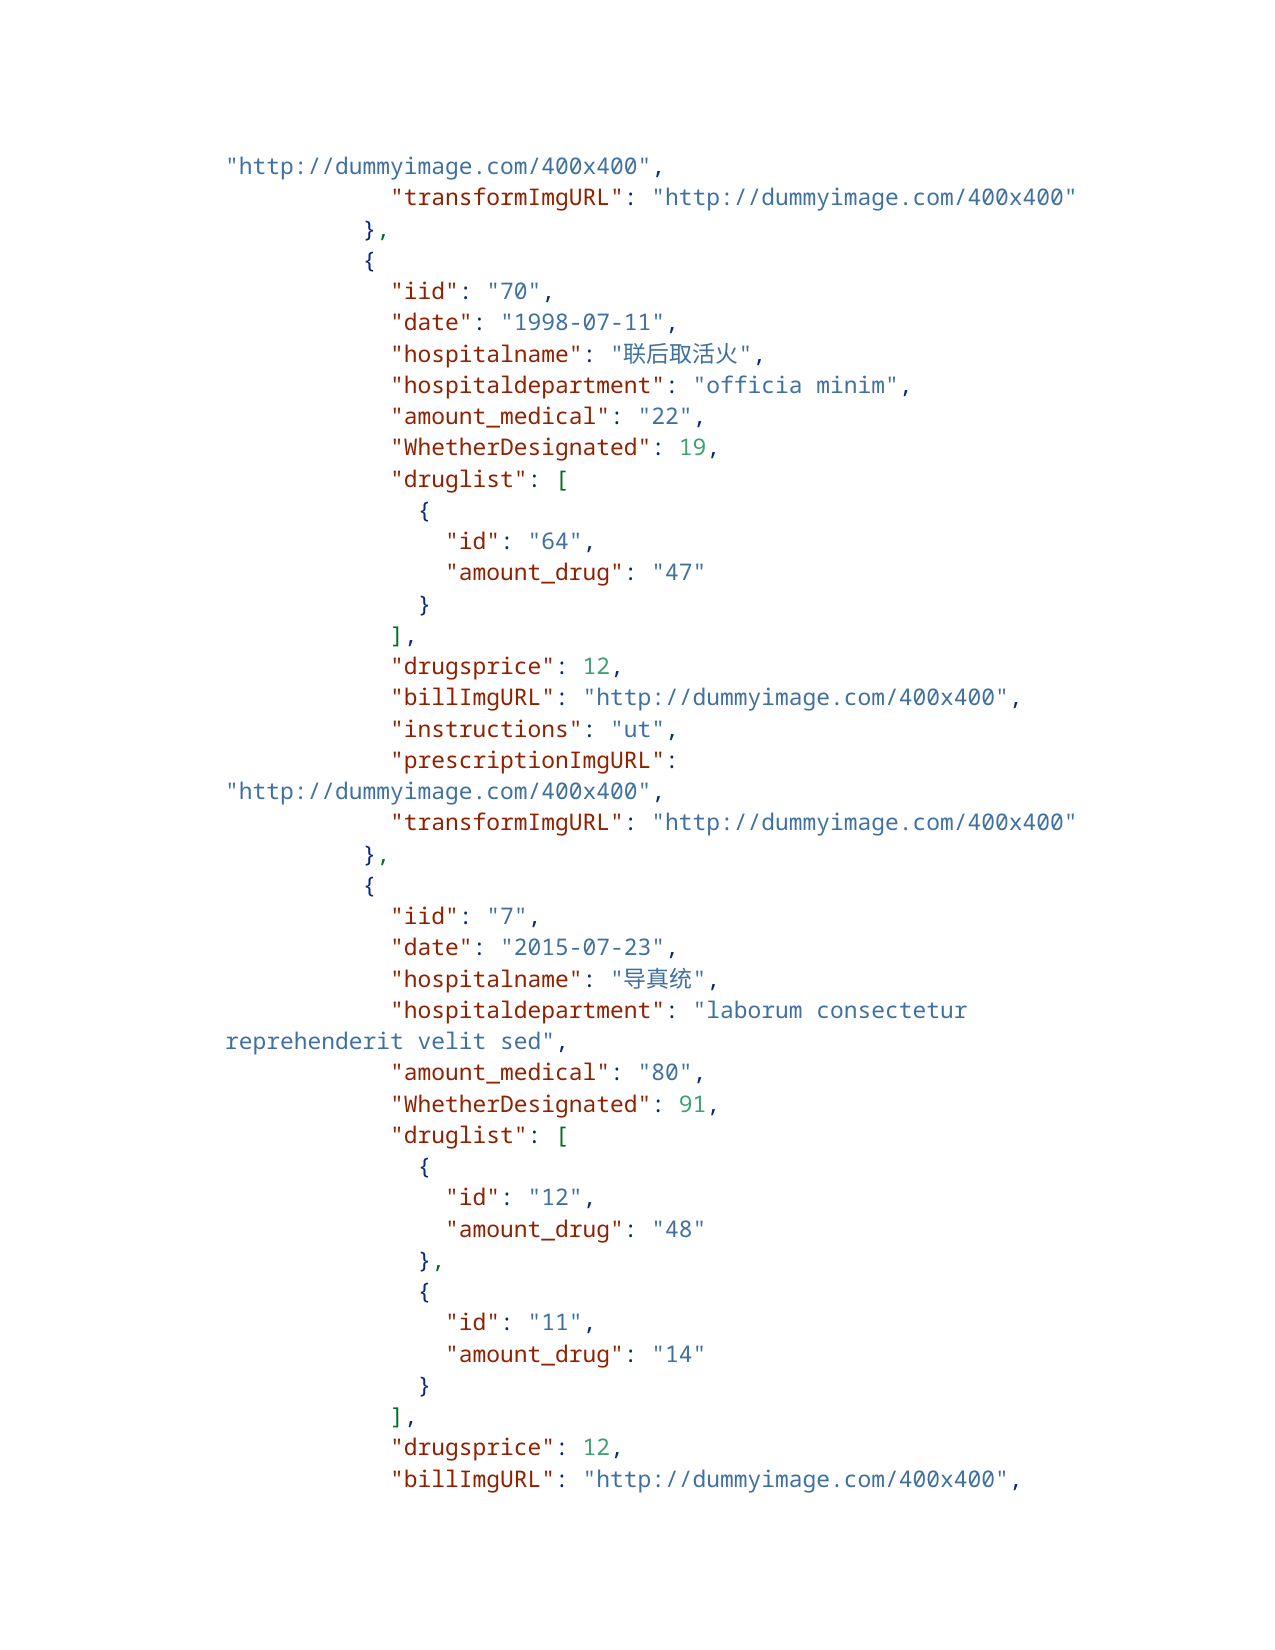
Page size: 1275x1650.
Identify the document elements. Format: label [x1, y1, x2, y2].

list [175, 150, 1125, 1494]
